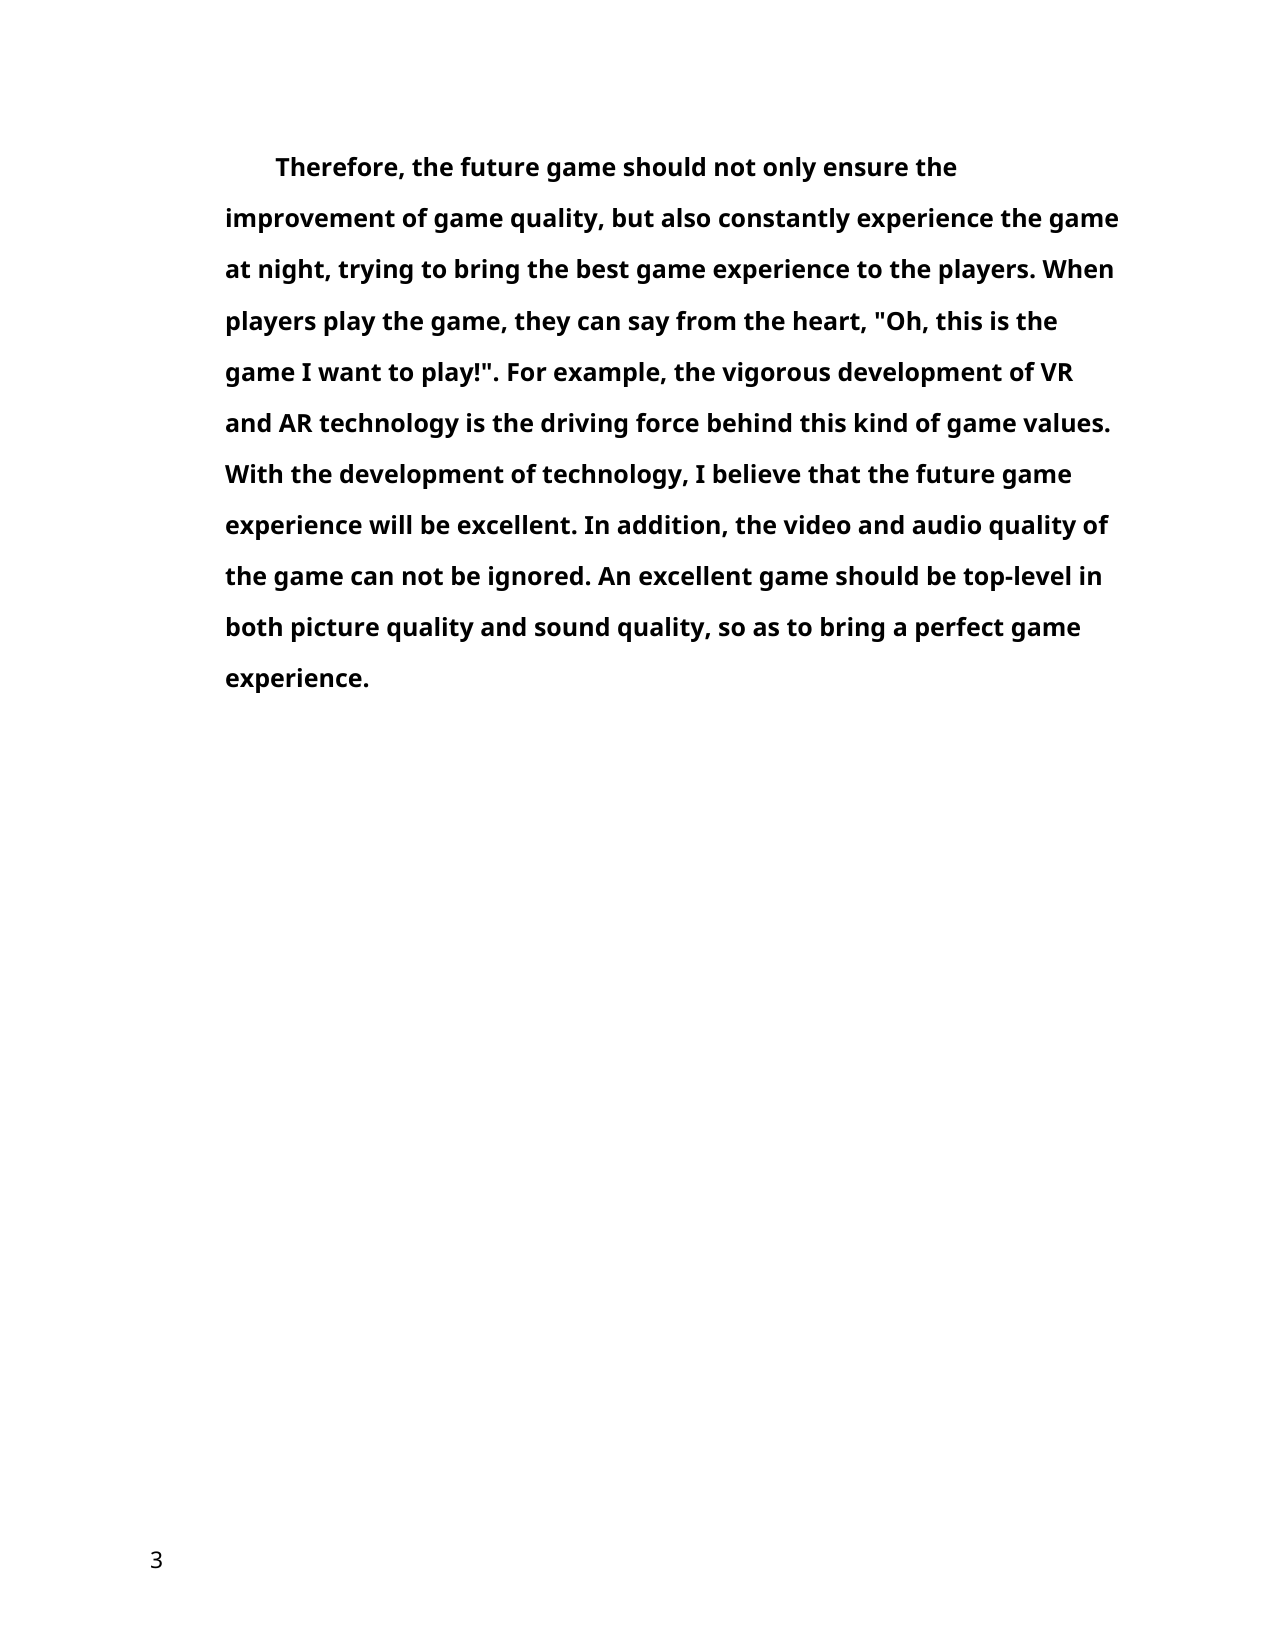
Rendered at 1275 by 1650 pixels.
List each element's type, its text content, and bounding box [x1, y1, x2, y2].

text Therefore, the future game should not only ensure the improvement of game quality, but also constantly experience the game at night, trying to bring the best game experience to the players. When players play the game, they can say from the heart, "Oh, this is the game I want to play!". For example, the vigorous development of VR and AR technology is the driving force behind this kind of game values. With the development of technology, I believe that the future game experience will be excellent. In addition, the video and audio quality of the game can not be ignored. An excellent game should be top-level in both picture quality and sound quality, so as to bring a perfect game experience. [225, 150, 1125, 694]
